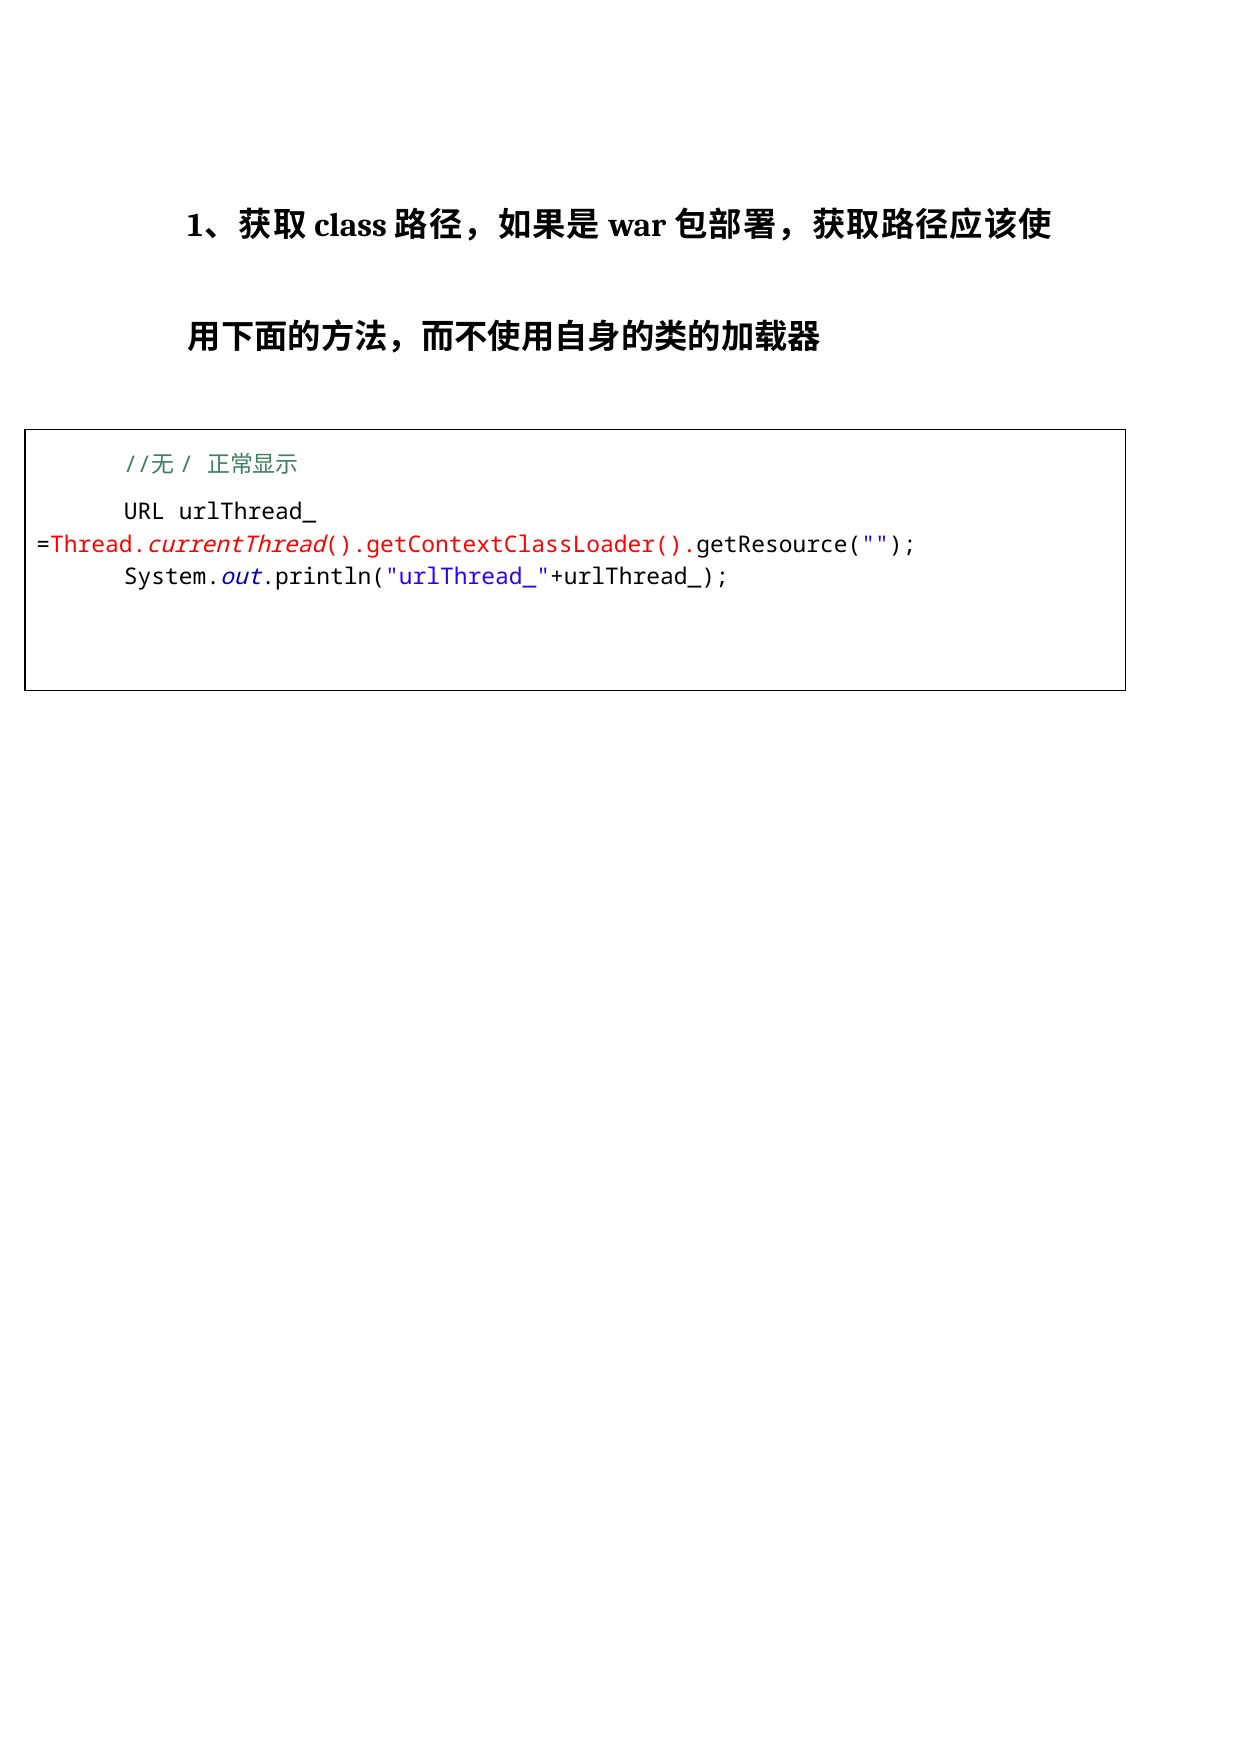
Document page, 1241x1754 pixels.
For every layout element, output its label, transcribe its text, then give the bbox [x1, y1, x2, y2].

subtitle 1、获取class路径，如果是war包部署，获取路径应该使用下面的方法，而不使用自身的类的加载器 [187, 189, 1053, 366]
table_header //无 / 正常显示 URL urlThread_ =Thread.currentThread().getContextClassLoader().getResource(""); System.out.println("urlThread_"+urlThread_); [26, 430, 1125, 690]
